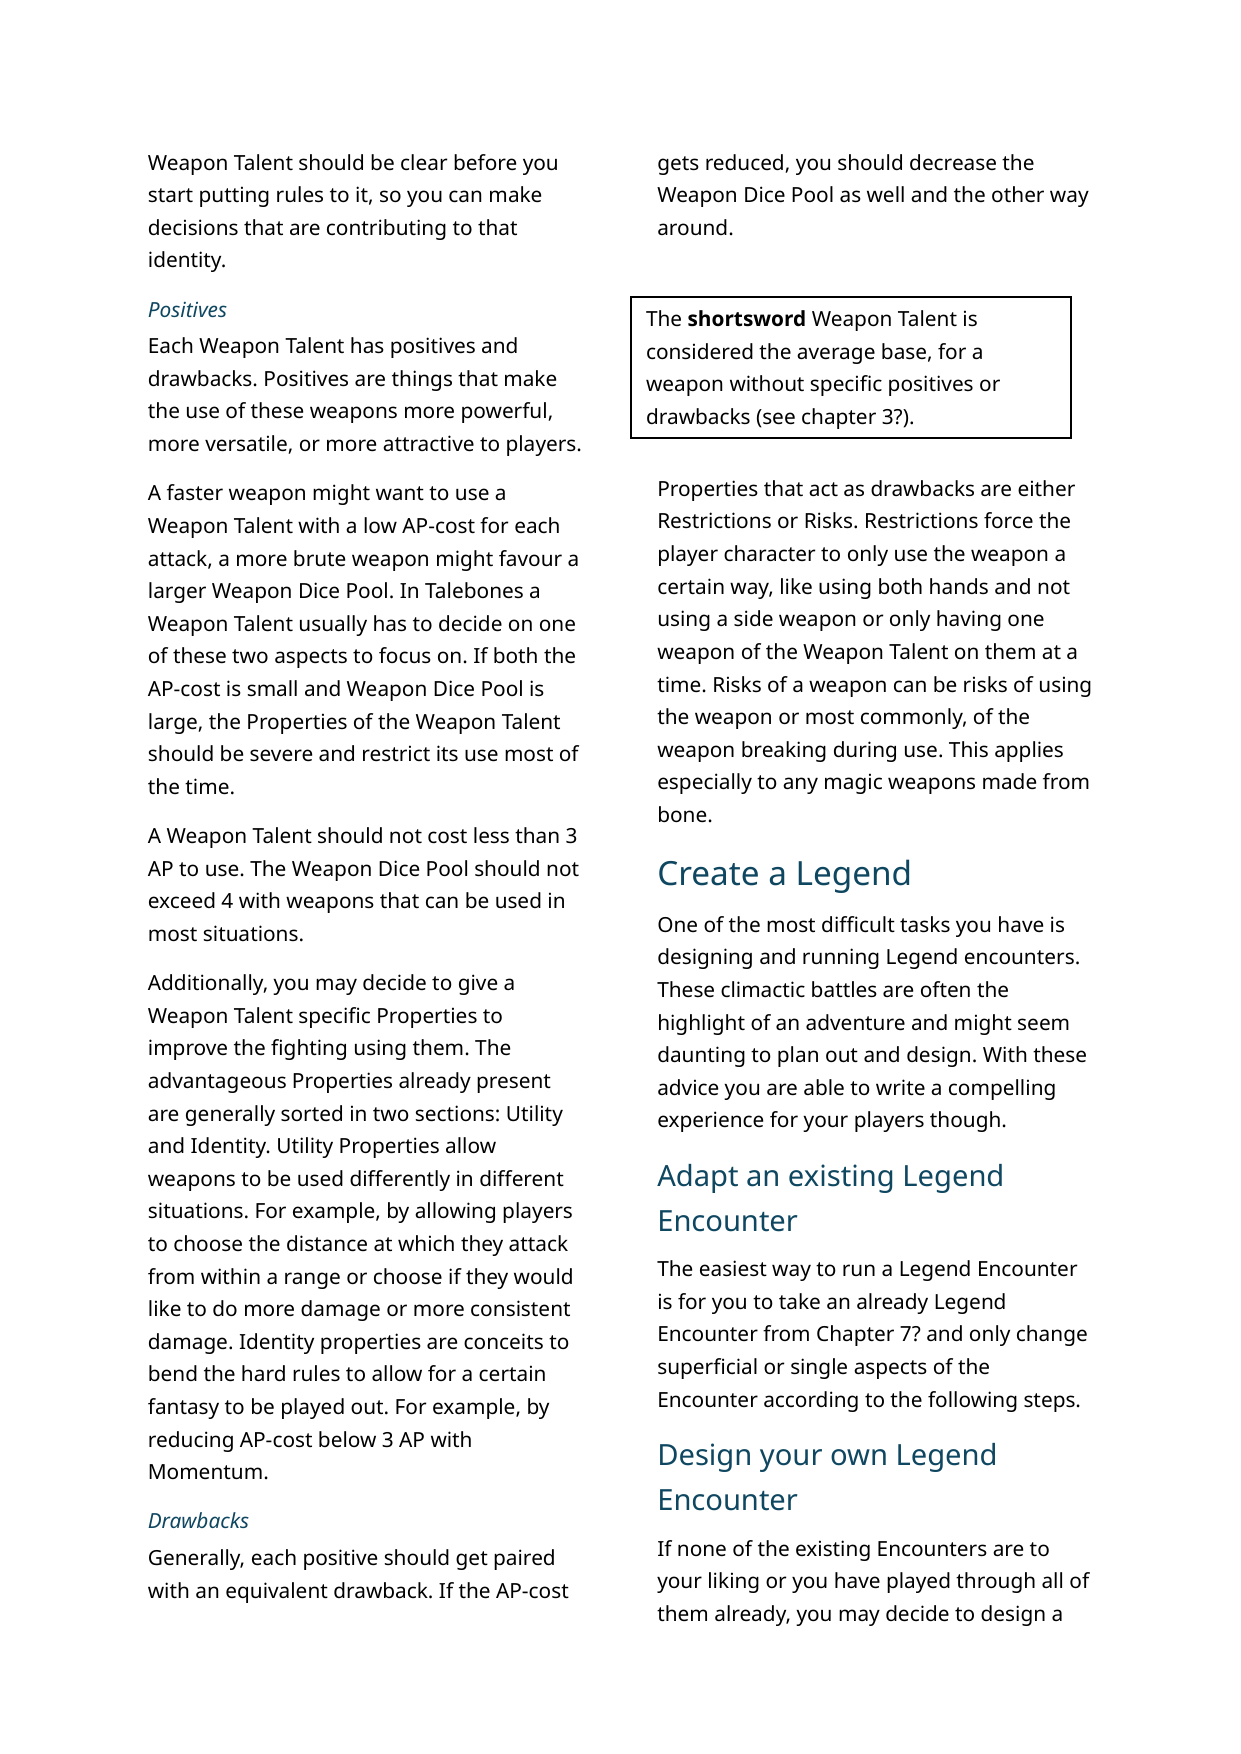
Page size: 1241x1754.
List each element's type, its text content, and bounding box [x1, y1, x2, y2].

text Additionally, you may decide to give a Weapon Talent specific Properties to improve the fighting using them. The advantageous Properties already present are generally sorted in two sections: Utility and Identity. Utility Properties allow weapons to be used differently in different situations. For example, by allowing players to choose the distance at which they attack from within a range or choose if they would like to do more damage or more consistent damage. Identity properties are conceits to bend the hard rules to allow for a certain fantasy to be played out. For example, by reducing AP-cost below 3 AP with Momentum. [148, 968, 583, 1486]
text Each Weapon Talent has positives and drawbacks. Positives are things that make the use of these weapons more powerful, more versatile, or more attractive to players. [148, 331, 583, 458]
text Generally, each positive should get paired with an equivalent drawback. If the AP-cost gets reduced, you should decrease the Weapon Dice Pool as well and the other way around. [148, 1543, 583, 1604]
text One of the most difficult tasks you have is designing and running Legend encounters. These climactic battles are often the highlight of an adventure and might seem daunting to plan out and design. With these advice you are able to write a compelling experience for your players though. [657, 910, 1093, 1134]
text The easiest way to run a Legend Encounter is for you to take an already Legend Encounter from Chapter 7? and only change superficial or single aspects of the Encounter according to the following steps. [657, 1254, 1093, 1413]
text A Weapon Talent should not cost less than 3 AP to use. The Weapon Dice Pool should not exceed 4 with weapons that can be used in most situations. [148, 821, 583, 947]
text Properties that act as drawbacks are either Restrictions or Risks. Restrictions force the player character to only use the weapon a certain way, like using both hands and not using a side weapon or only having one weapon of the Weapon Talent on them at a time. Risks of a weapon can be risks of using the weapon or most commonly, of the weapon breaking during use. This applies especially to any magic weapons made from bone. [657, 262, 1093, 828]
subtitle Drawbacks [148, 1507, 583, 1535]
subtitle Adapt an existing Legend Encounter [657, 1155, 1093, 1240]
text A faster weapon might want to use a Weapon Talent with a low AP-cost for each attack, a more brute weapon might favour a larger Weapon Dice Pool. In Talebones a Weapon Talent usually has to decide on one of these two aspects to focus on. If both the AP-cost is small and Weapon Dice Pool is large, the Properties of the Weapon Talent should be severe and restrict its use most of the time. [148, 478, 583, 800]
subtitle Design your own Legend Encounter [657, 1434, 1093, 1519]
subtitle Positives [148, 295, 583, 323]
subtitle Create a Legend [657, 849, 1093, 895]
text Generally, each positive should get paired with an equivalent drawback. If the AP-cost gets reduced, you should decrease the Weapon Dice Pool as well and the other way around. [657, 148, 1093, 241]
